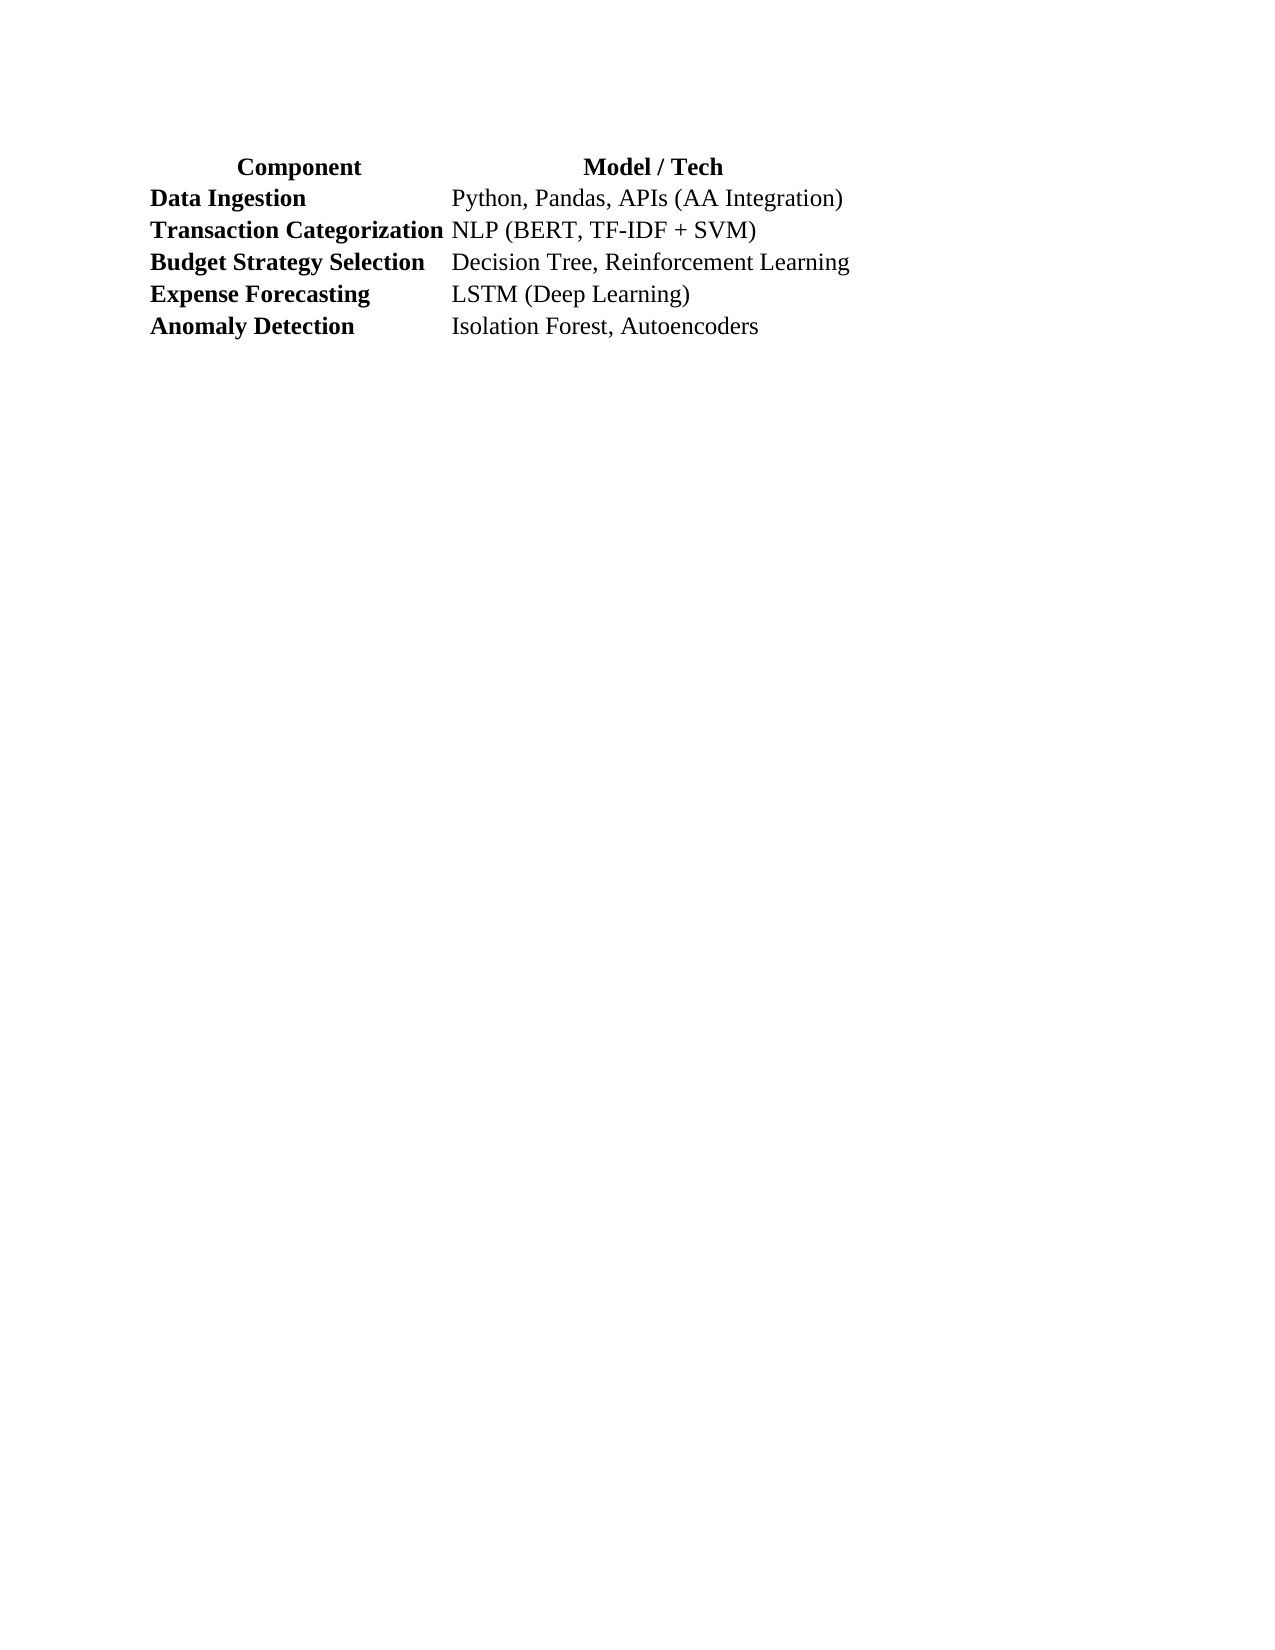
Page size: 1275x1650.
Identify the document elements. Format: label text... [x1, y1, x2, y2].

table_cell LSTM (Deep Learning) [450, 278, 856, 309]
table_cell Data Ingestion [149, 182, 450, 214]
table_cell Budget Strategy Selection [149, 246, 450, 277]
table_cell Anomaly Detection [149, 309, 450, 341]
table_cell Transaction Categorization [149, 214, 450, 246]
table_cell NLP (BERT, TF-IDF + SVM) [450, 214, 856, 246]
table_header Component [149, 150, 450, 182]
table_cell Python, Pandas, APIs (AA Integration) [450, 182, 856, 214]
table_cell Expense Forecasting [149, 278, 450, 309]
table_cell Decision Tree, Reinforcement Learning [450, 246, 856, 277]
table_cell Isolation Forest, Autoencoders [450, 309, 856, 341]
table_header Model / Tech [450, 150, 856, 182]
